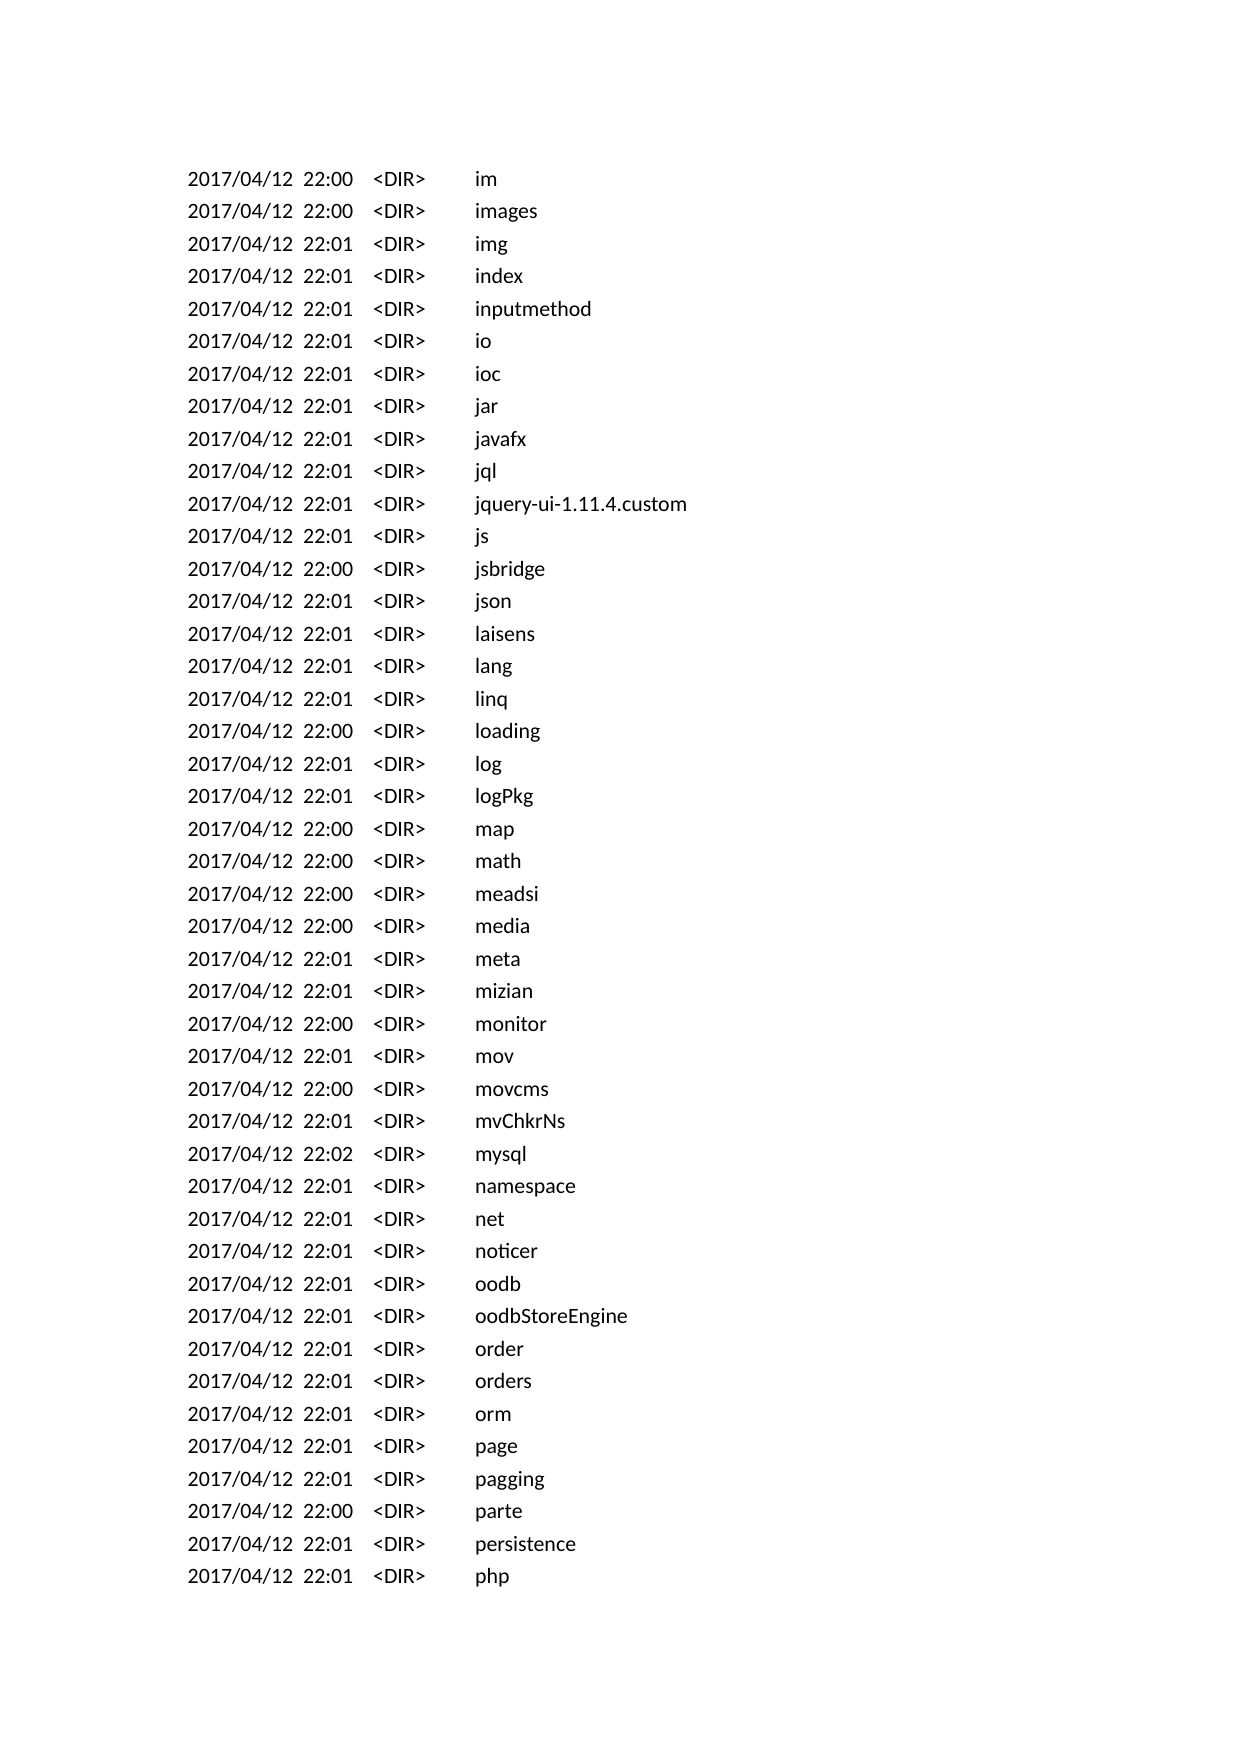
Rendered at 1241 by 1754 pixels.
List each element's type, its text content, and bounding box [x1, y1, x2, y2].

text 2017/04/12 22:01 <DIR> mov [187, 1039, 1053, 1072]
text 2017/04/12 22:01 <DIR> index [187, 259, 1053, 292]
text 2017/04/12 22:01 <DIR> noticer [187, 1234, 1053, 1267]
text 2017/04/12 22:01 <DIR> linq [187, 682, 1053, 714]
text 2017/04/12 22:01 <DIR> javafx [187, 422, 1053, 454]
text 2017/04/12 22:01 <DIR> order [187, 1332, 1053, 1364]
text 2017/04/12 22:00 <DIR> jsbridge [187, 552, 1053, 584]
text 2017/04/12 22:00 <DIR> math [187, 844, 1053, 877]
text 2017/04/12 22:01 <DIR> ioc [187, 357, 1053, 389]
text 2017/04/12 22:01 <DIR> namespace [187, 1169, 1053, 1202]
text 2017/04/12 22:01 <DIR> net [187, 1202, 1053, 1234]
text 2017/04/12 22:01 <DIR> jquery-ui-1.11.4.custom [187, 487, 1053, 519]
text 2017/04/12 22:01 <DIR> orm [187, 1397, 1053, 1429]
text 2017/04/12 22:01 <DIR> laisens [187, 617, 1053, 649]
text 2017/04/12 22:00 <DIR> map [187, 812, 1053, 844]
text 2017/04/12 22:01 <DIR> lang [187, 649, 1053, 682]
text 2017/04/12 22:01 <DIR> inputmethod [187, 292, 1053, 324]
text 2017/04/12 22:01 <DIR> io [187, 324, 1053, 357]
text 2017/04/12 22:01 <DIR> js [187, 519, 1053, 552]
text 2017/04/12 22:01 <DIR> logPkg [187, 779, 1053, 812]
text 2017/04/12 22:01 <DIR> orders [187, 1364, 1053, 1397]
text 2017/04/12 22:01 <DIR> json [187, 584, 1053, 617]
text 2017/04/12 22:01 <DIR> page [187, 1429, 1053, 1462]
text 2017/04/12 22:01 <DIR> jar [187, 389, 1053, 422]
text 2017/04/12 22:01 <DIR> oodb [187, 1267, 1053, 1299]
text 2017/04/12 22:02 <DIR> mysql [187, 1137, 1053, 1169]
text 2017/04/12 22:00 <DIR> media [187, 909, 1053, 942]
text 2017/04/12 22:01 <DIR> pagging [187, 1462, 1053, 1494]
text 2017/04/12 22:00 <DIR> meadsi [187, 877, 1053, 909]
text 2017/04/12 22:00 <DIR> images [187, 194, 1053, 227]
text 2017/04/12 22:01 <DIR> php [187, 1559, 1053, 1592]
text 2017/04/12 22:00 <DIR> loading [187, 714, 1053, 747]
text 2017/04/12 22:01 <DIR> persistence [187, 1527, 1053, 1559]
text 2017/04/12 22:01 <DIR> log [187, 747, 1053, 779]
text 2017/04/12 22:00 <DIR> movcms [187, 1072, 1053, 1104]
text 2017/04/12 22:01 <DIR> mizian [187, 974, 1053, 1007]
text 2017/04/12 22:00 <DIR> monitor [187, 1007, 1053, 1039]
text 2017/04/12 22:01 <DIR> jql [187, 454, 1053, 487]
text 2017/04/12 22:00 <DIR> parte [187, 1494, 1053, 1527]
text 2017/04/12 22:01 <DIR> meta [187, 942, 1053, 974]
text 2017/04/12 22:01 <DIR> mvChkrNs [187, 1104, 1053, 1137]
text 2017/04/12 22:01 <DIR> img [187, 227, 1053, 259]
text 2017/04/12 22:00 <DIR> im [187, 162, 1053, 194]
text 2017/04/12 22:01 <DIR> oodbStoreEngine [187, 1299, 1053, 1332]
